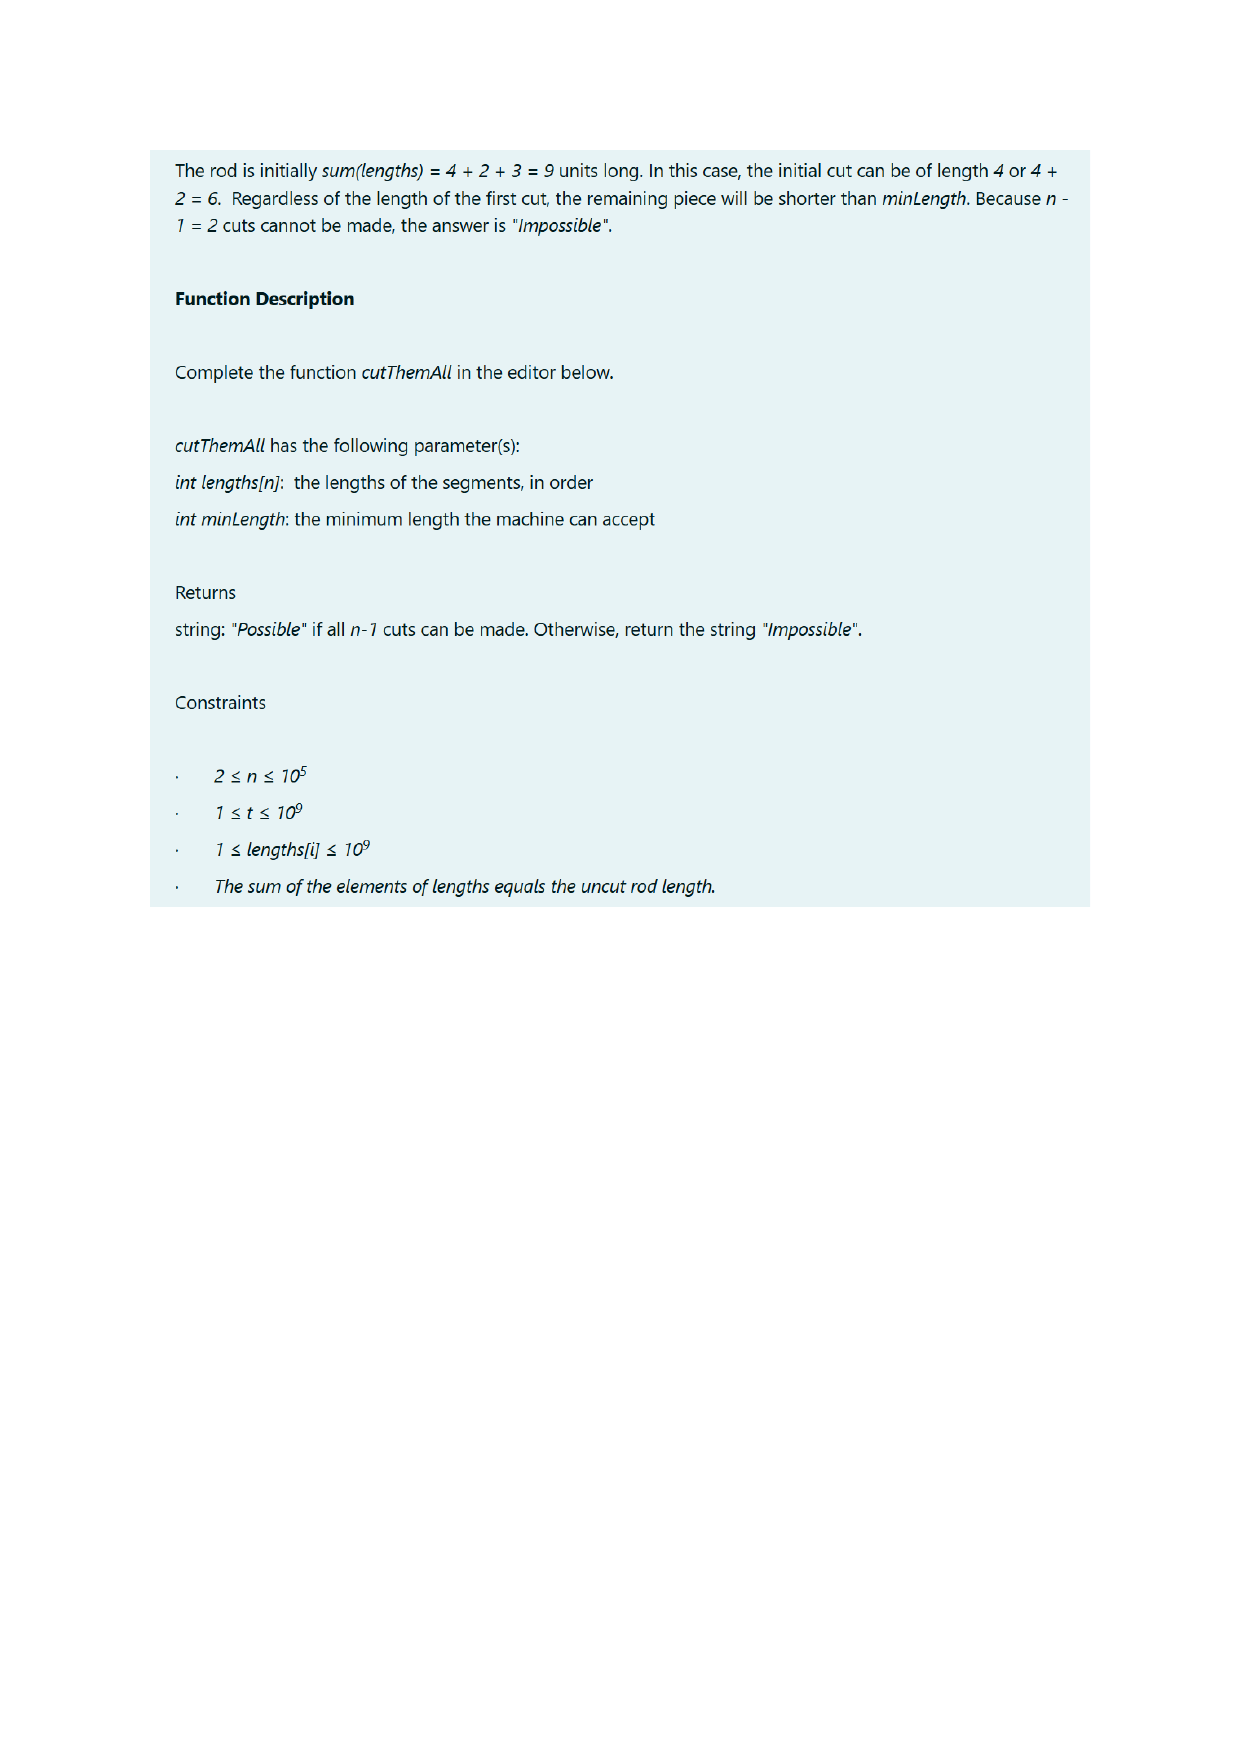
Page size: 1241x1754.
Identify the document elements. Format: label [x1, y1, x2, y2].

picture [150, 150, 1091, 907]
